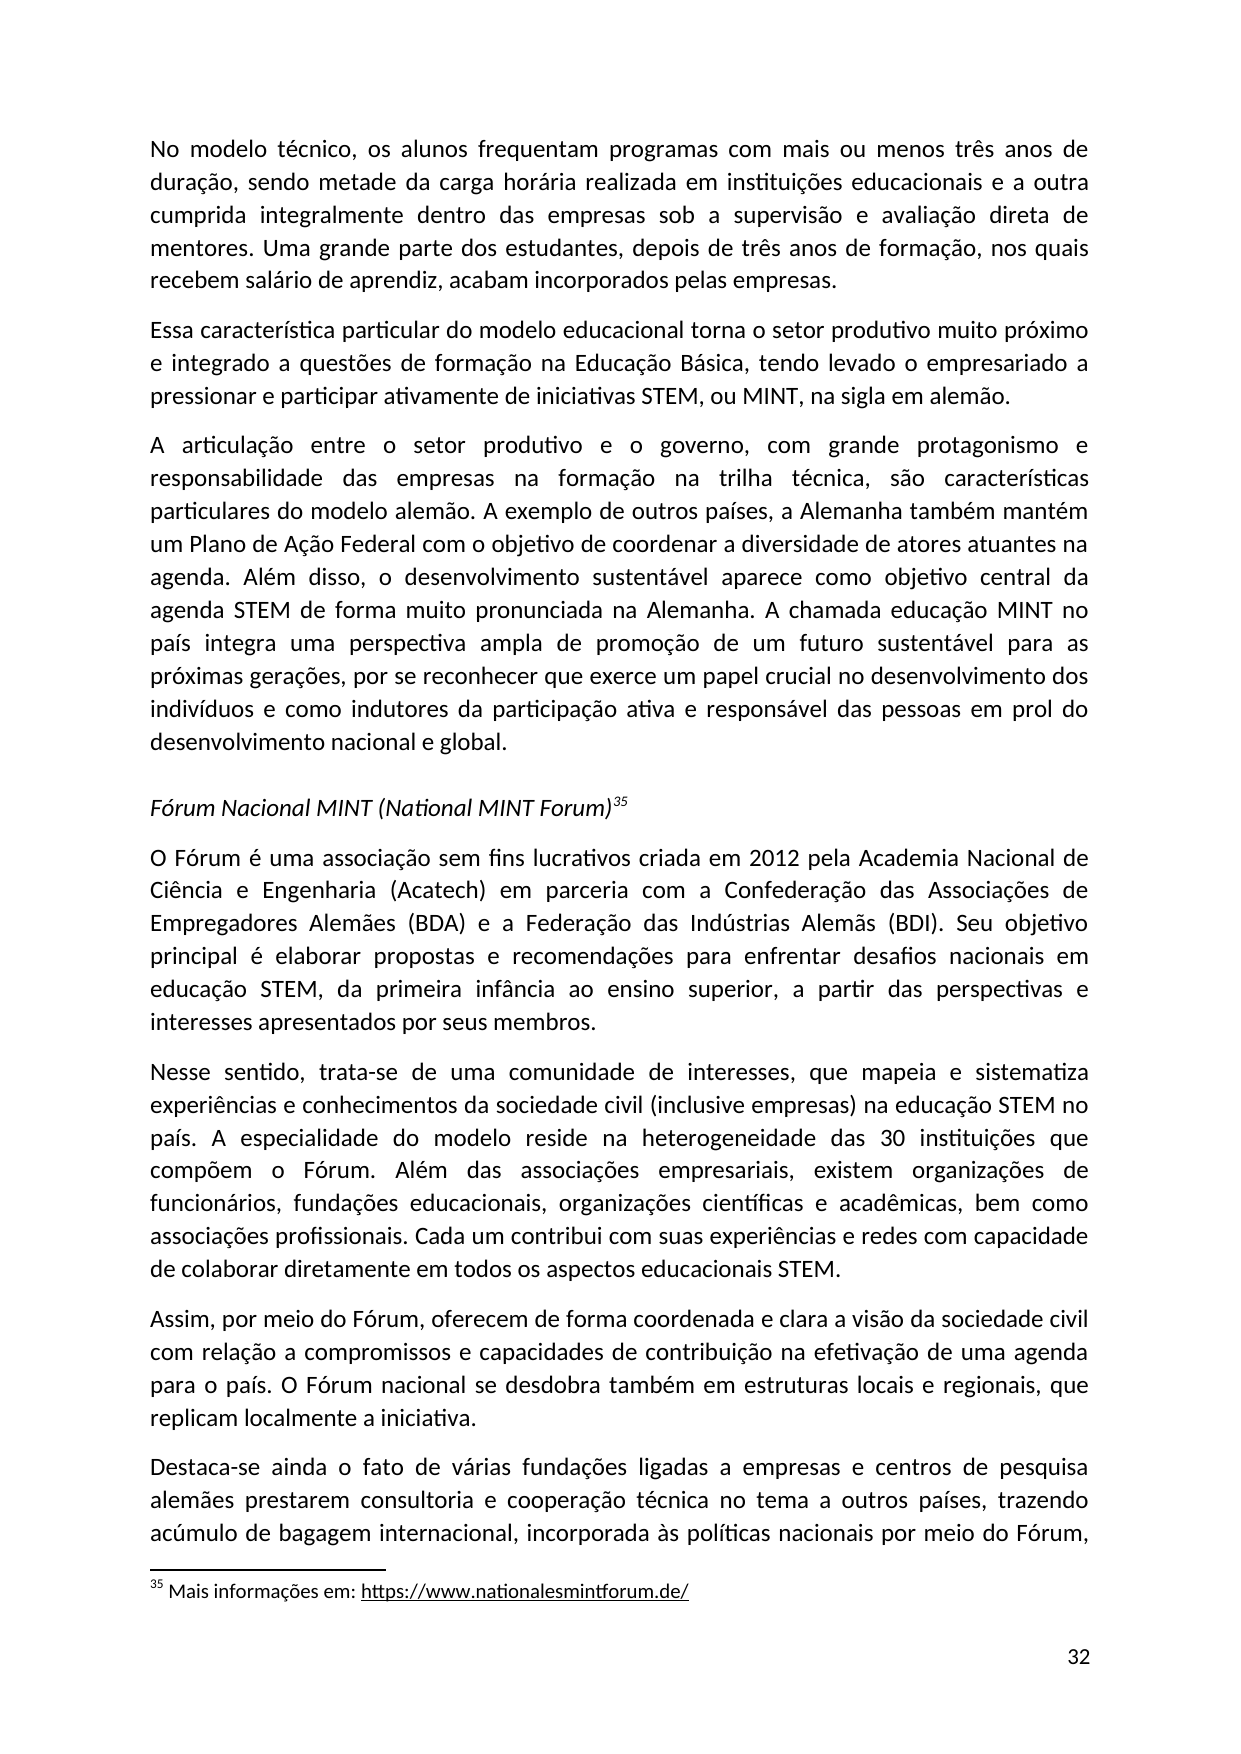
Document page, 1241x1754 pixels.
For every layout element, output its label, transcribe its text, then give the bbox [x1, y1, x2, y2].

text Nesse sentido, trata-se de uma comunidade de interesses, que mapeia e sistematiza experiências e conhecimentos da sociedade civil (inclusive empresas) na educação STEM no país. A especialidade do modelo reside na heterogeneidade das 30 instituições que compõem o Fórum. Além das associações empresariais, existem organizações de funcionários, fundações educacionais, organizações científicas e acadêmicas, bem como associações profissionais. Cada um contribui com suas experiências e redes com capacidade de colaborar diretamente em todos os aspectos educacionais STEM. [150, 1056, 1090, 1284]
text No modelo técnico, os alunos frequentam programas com mais ou menos três anos de duração, sendo metade da carga horária realizada em instituições educacionais e a outra cumprida integralmente dentro das empresas sob a supervisão e avaliação direta de mentores. Uma grande parte dos estudantes, depois de três anos de formação, nos quais recebem salário de aprendiz, acabam incorporados pelas empresas. [150, 133, 1090, 295]
text Fórum Nacional MINT (National MINT Forum) [150, 792, 1090, 823]
text Assim, por meio do Fórum, oferecem de forma coordenada e clara a visão da sociedade civil com relação a compromissos e capacidades de contribuição na efetivação de uma agenda para o país. O Fórum nacional se desdobra também em estruturas locais e regionais, que replicam localmente a iniciativa. [150, 1303, 1090, 1432]
text O Fórum é uma associação sem fins lucrativos criada em 2012 pela Academia Nacional de Ciência e Engenharia (Acatech) em parceria com a Confederação das Associações de Empregadores Alemães (BDA) e a Federação das Indústrias Alemãs (BDI). Seu objetivo principal é elaborar propostas e recomendações para enfrentar desafios nacionais em educação STEM, da primeira infância ao ensino superior, a partir das perspectivas e interesses apresentados por seus membros. [150, 842, 1090, 1037]
text A articulação entre o setor produtivo e o governo, com grande protagonismo e responsabilidade das empresas na formação na trilha técnica, são características particulares do modelo alemão. A exemplo de outros países, a Alemanha também mantém um Plano de Ação Federal com o objetivo de coordenar a diversidade de atores atuantes na agenda. Além disso, o desenvolvimento sustentável aparece como objetivo central da agenda STEM de forma muito pronunciada na Alemanha. A chamada educação MINT no país integra uma perspectiva ampla de promoção de um futuro sustentável para as próximas gerações, por se reconhecer que exerce um papel crucial no desenvolvimento dos indivíduos e como indutores da participação ativa e responsável das pessoas em prol do desenvolvimento nacional e global. [150, 429, 1090, 756]
text Essa característica particular do modelo educacional torna o setor produtivo muito próximo e integrado a questões de formação na Educação Básica, tendo levado o empresariado a pressionar e participar ativamente de iniciativas STEM, ou MINT, na sigla em alemão. [150, 314, 1090, 411]
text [150, 1451, 1090, 1548]
